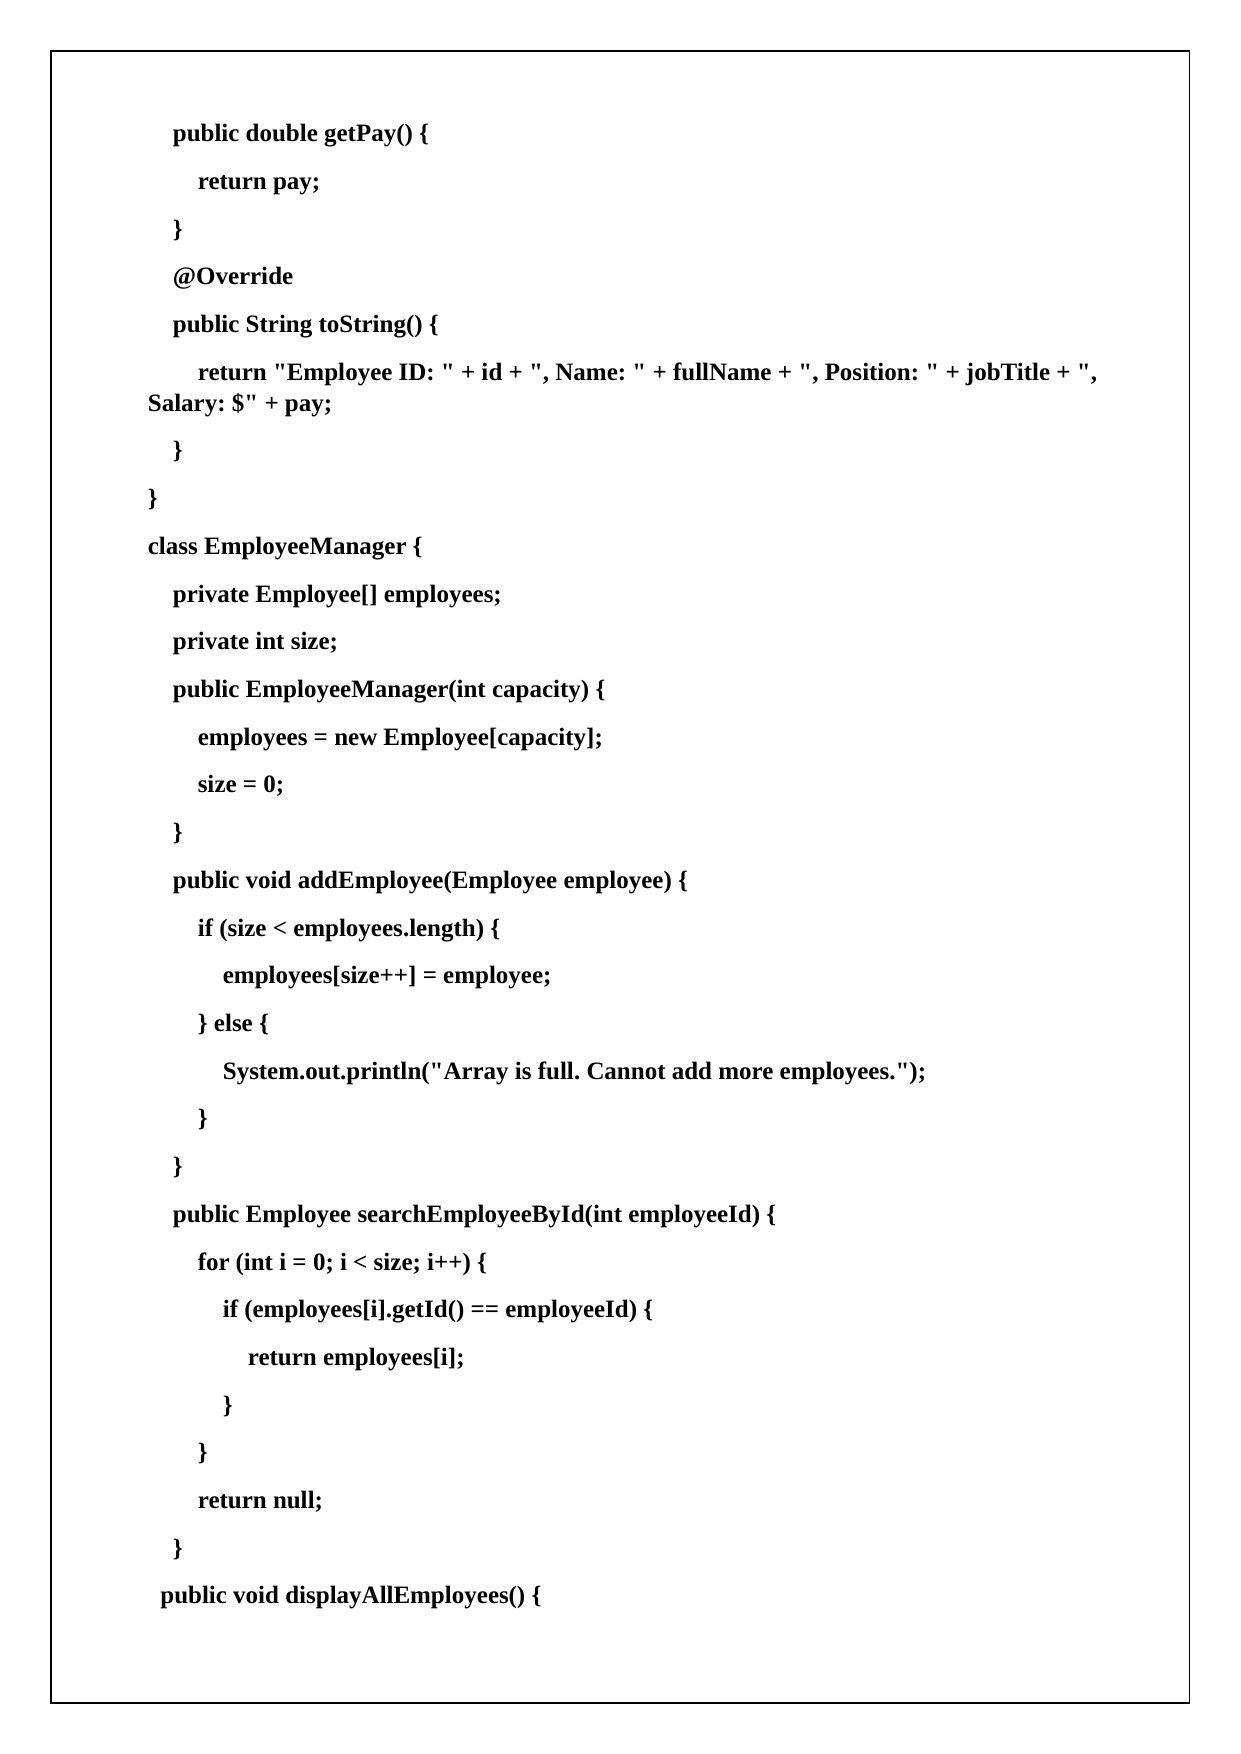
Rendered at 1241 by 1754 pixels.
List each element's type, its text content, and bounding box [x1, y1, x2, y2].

text private int size; [148, 626, 1137, 655]
text public void displayAllEmployees() { [148, 1581, 1137, 1609]
text return "Employee ID: " + id + ", Name: " + fullName + ", Position: " + jobTitle + ", Salary: $" + pay; [148, 357, 1137, 417]
text employees = new Employee[capacity]; [148, 722, 1137, 751]
text public Employee searchEmployeeById(int employeeId) { [148, 1199, 1137, 1228]
text System.out.println("Array is full. Cannot add more employees."); [148, 1056, 1137, 1084]
text } [148, 1533, 1137, 1562]
text public void addEmployee(Employee employee) { [148, 865, 1137, 894]
text return null; [148, 1485, 1137, 1514]
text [148, 1294, 1137, 1323]
text return employees[i]; [148, 1342, 1137, 1371]
text public String toString() { [148, 309, 1137, 338]
text public EmployeeManager(int capacity) { [148, 674, 1137, 703]
text } [148, 1151, 1137, 1180]
text employees[size++] = employee; [148, 960, 1137, 989]
text private Employee[] employees; [148, 579, 1137, 607]
text } [148, 1437, 1137, 1466]
text if (size < employees.length) { [148, 913, 1137, 941]
text return pay; [148, 166, 1137, 195]
text } [148, 1103, 1137, 1132]
text size = 0; [148, 769, 1137, 798]
text for (int i = 0; i < size; i++) { [148, 1247, 1137, 1275]
text class EmployeeManager { [148, 531, 1137, 560]
text } [148, 436, 1137, 464]
text @Override [148, 261, 1137, 290]
text } else { [148, 1008, 1137, 1037]
text } [148, 817, 1137, 846]
text } [148, 214, 1137, 242]
text public double getPay() { [148, 118, 1137, 147]
text } [148, 1390, 1137, 1418]
text } [148, 483, 1137, 512]
